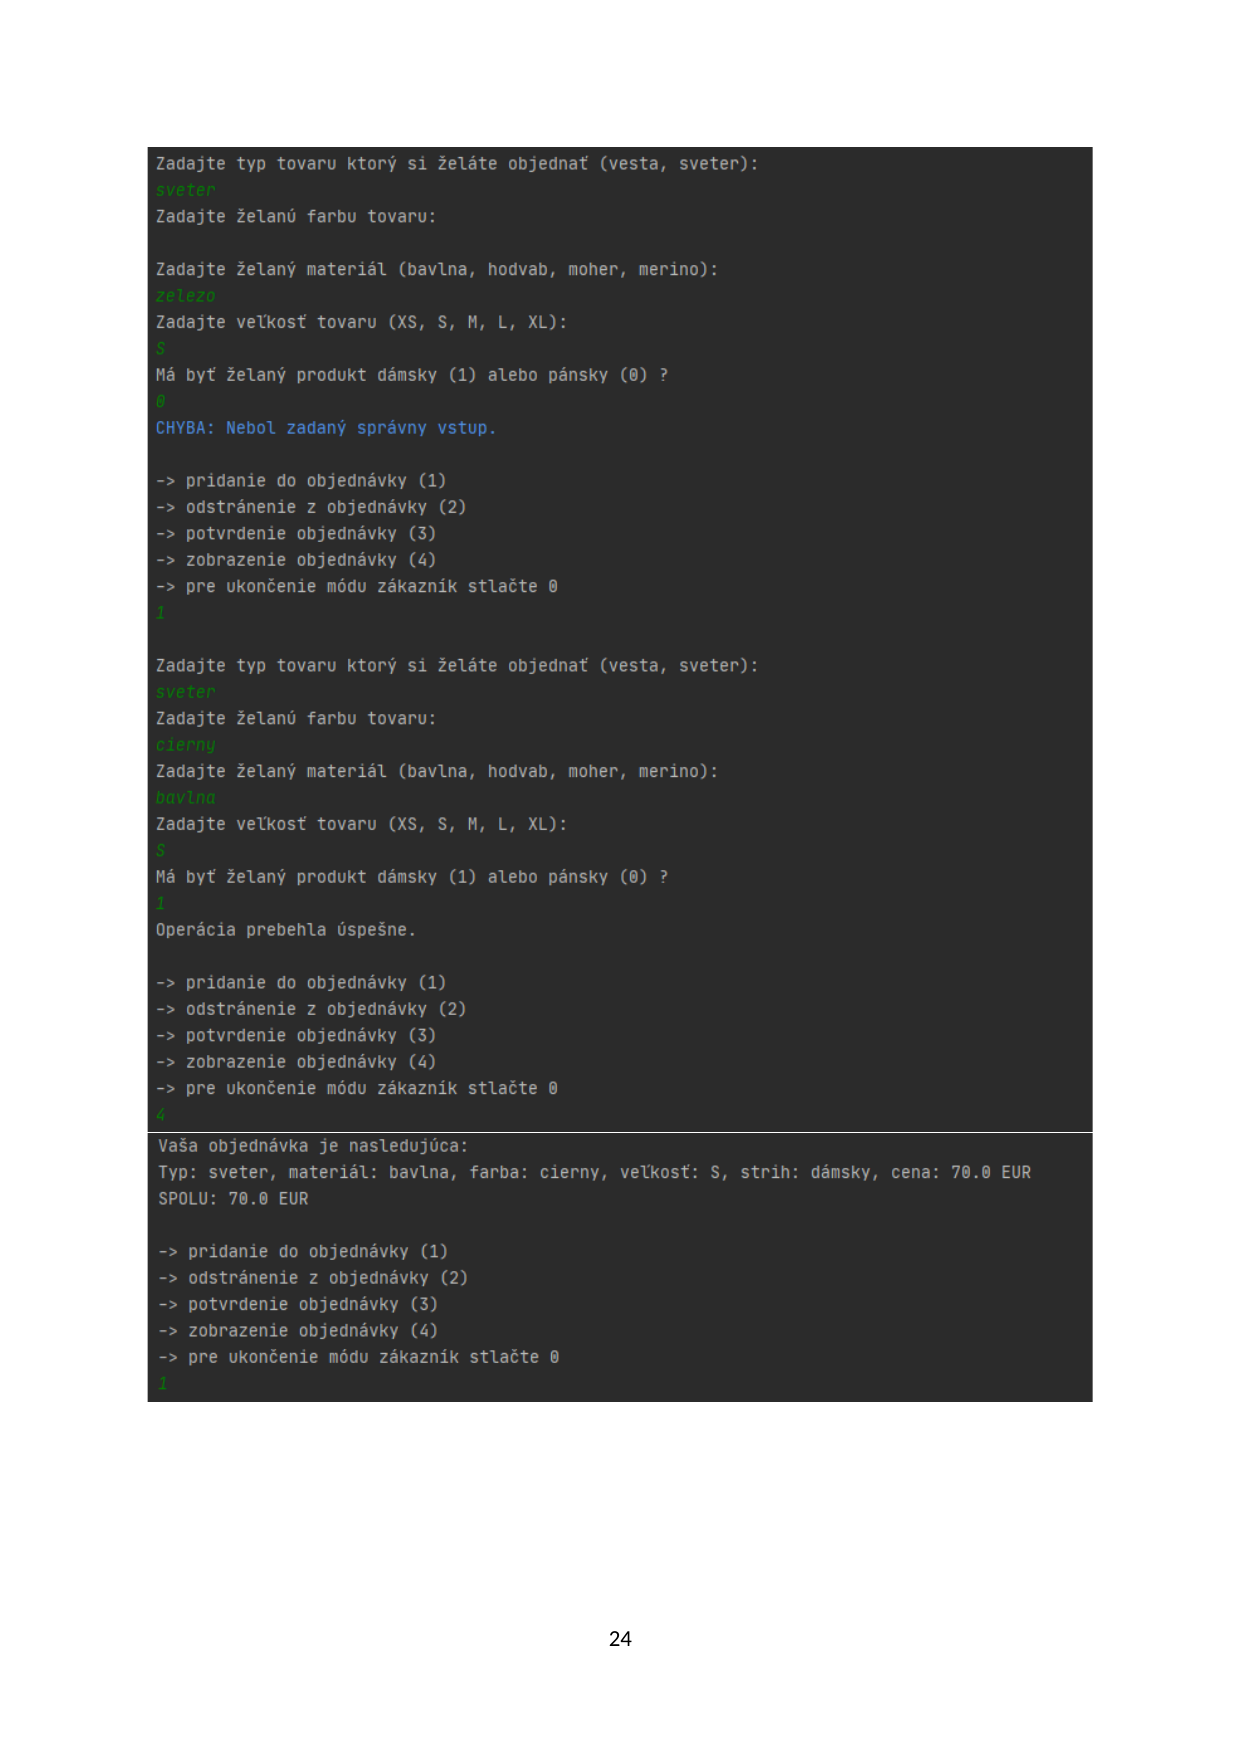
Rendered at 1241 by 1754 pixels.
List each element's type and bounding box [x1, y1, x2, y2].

picture [147, 147, 1093, 1132]
picture [147, 1133, 1093, 1402]
